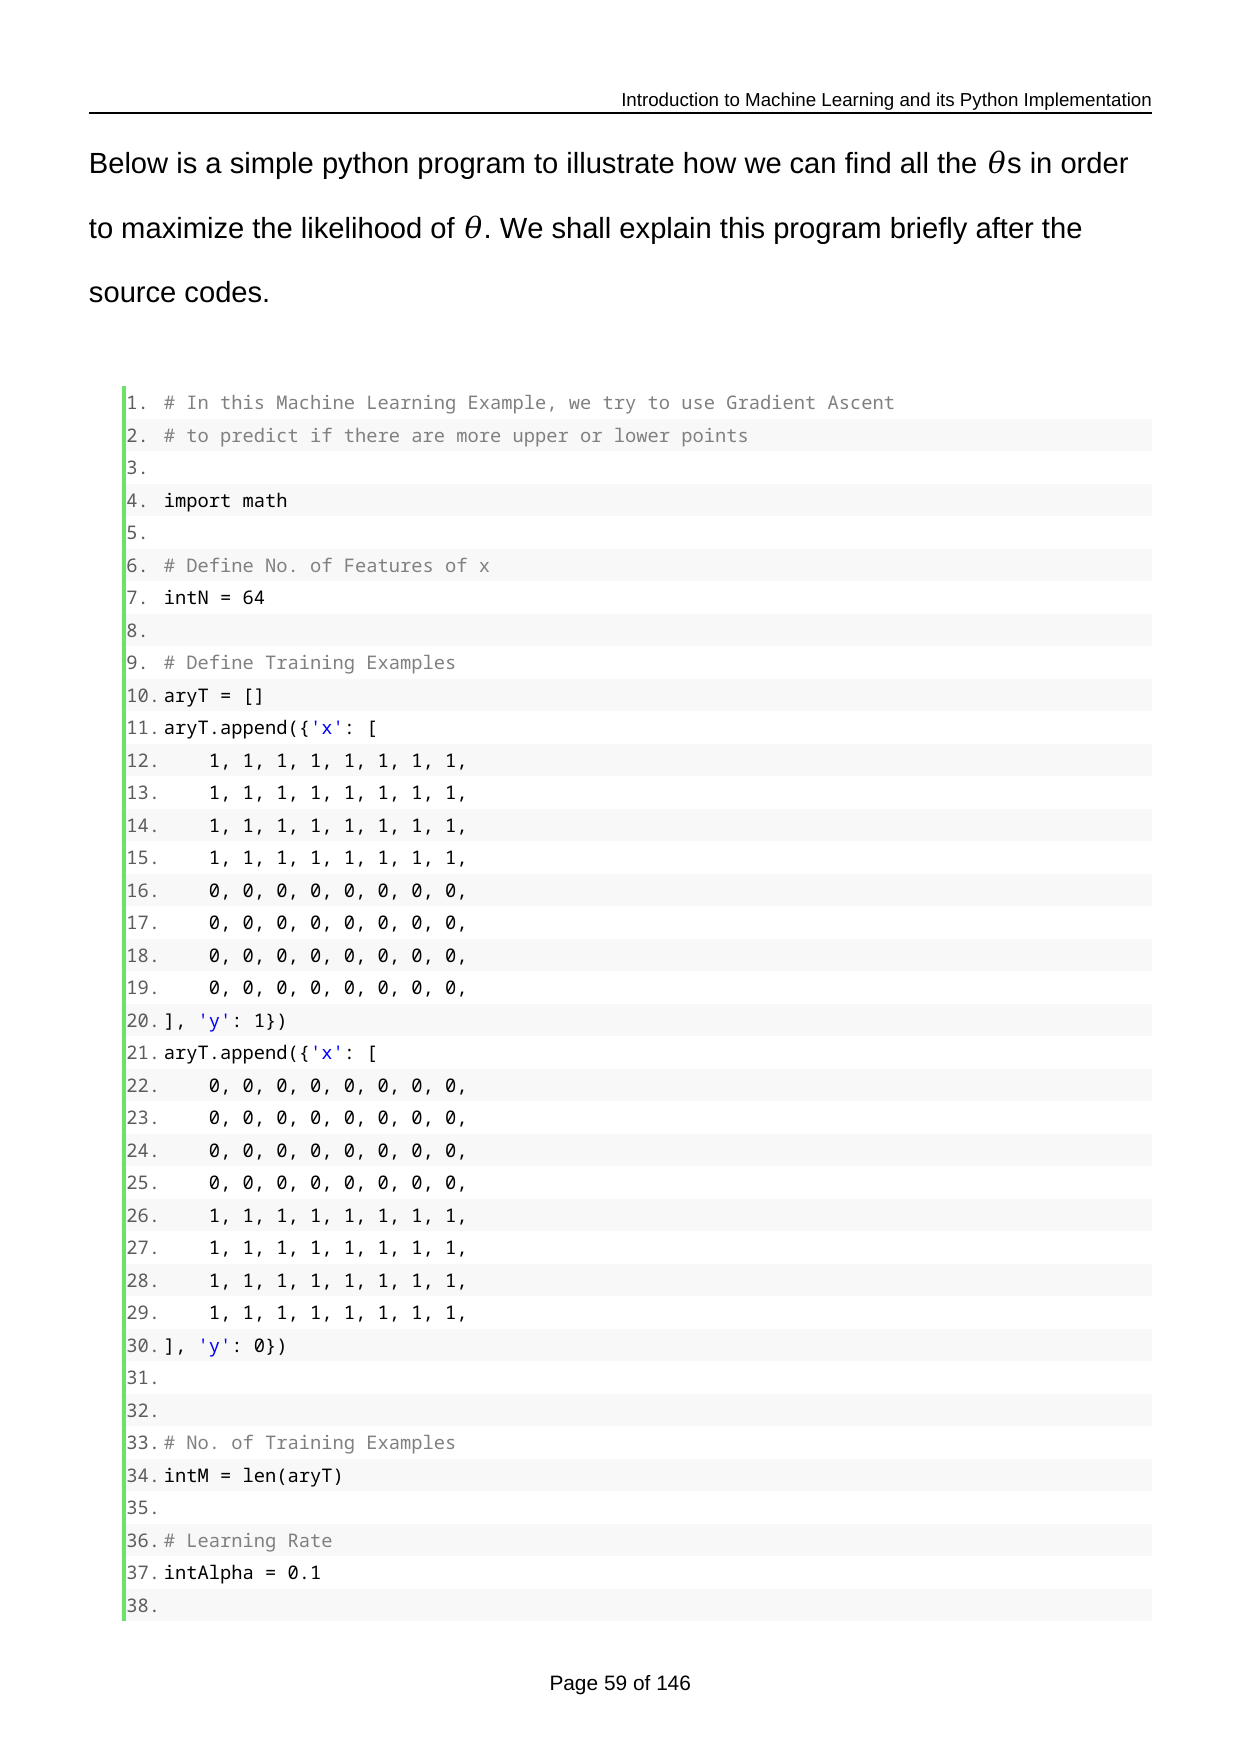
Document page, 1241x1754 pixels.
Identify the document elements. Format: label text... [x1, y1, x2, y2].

list # No. of Training Examples [126, 1426, 1152, 1459]
list ], 'y': 1}) [126, 1004, 1152, 1036]
list # Learning Rate [126, 1524, 1152, 1556]
list 0, 0, 0, 0, 0, 0, 0, 0, [126, 874, 1152, 906]
list intAlpha = 0.1 [126, 1556, 1152, 1589]
list 1, 1, 1, 1, 1, 1, 1, 1, [126, 809, 1152, 841]
list 1, 1, 1, 1, 1, 1, 1, 1, [126, 1199, 1152, 1231]
list 0, 0, 0, 0, 0, 0, 0, 0, [126, 906, 1152, 939]
list 0, 0, 0, 0, 0, 0, 0, 0, [126, 1101, 1152, 1134]
list intN = 64 [126, 581, 1152, 614]
list import math [126, 484, 1152, 516]
list # to predict if there are more upper or lower points [126, 419, 1152, 451]
list aryT = [] [126, 679, 1152, 711]
list aryT.append({'x': [ [126, 711, 1152, 744]
list 0, 0, 0, 0, 0, 0, 0, 0, [126, 1134, 1152, 1166]
text Below is a simple python program to illustrate how we can find all the 𝜃s in order to maximize the likelihood of 𝜃. We shall explain this program briefly after the source codes. [89, 129, 1152, 324]
list intM = len(aryT) [126, 1459, 1152, 1491]
list # Define Training Examples [126, 646, 1152, 679]
list ], 'y': 0}) [126, 1329, 1152, 1361]
list 0, 0, 0, 0, 0, 0, 0, 0, [126, 1069, 1152, 1101]
list 1, 1, 1, 1, 1, 1, 1, 1, [126, 744, 1152, 776]
list 1, 1, 1, 1, 1, 1, 1, 1, [126, 1231, 1152, 1264]
list 1, 1, 1, 1, 1, 1, 1, 1, [126, 1264, 1152, 1296]
list # In this Machine Learning Example, we try to use Gradient Ascent [126, 386, 1152, 419]
list 0, 0, 0, 0, 0, 0, 0, 0, [126, 939, 1152, 971]
list 0, 0, 0, 0, 0, 0, 0, 0, [126, 1166, 1152, 1199]
list 1, 1, 1, 1, 1, 1, 1, 1, [126, 1296, 1152, 1329]
list aryT.append({'x': [ [126, 1036, 1152, 1069]
list 1, 1, 1, 1, 1, 1, 1, 1, [126, 776, 1152, 809]
list # Define No. of Features of x [126, 549, 1152, 581]
list 1, 1, 1, 1, 1, 1, 1, 1, [126, 841, 1152, 874]
list 0, 0, 0, 0, 0, 0, 0, 0, [126, 971, 1152, 1004]
